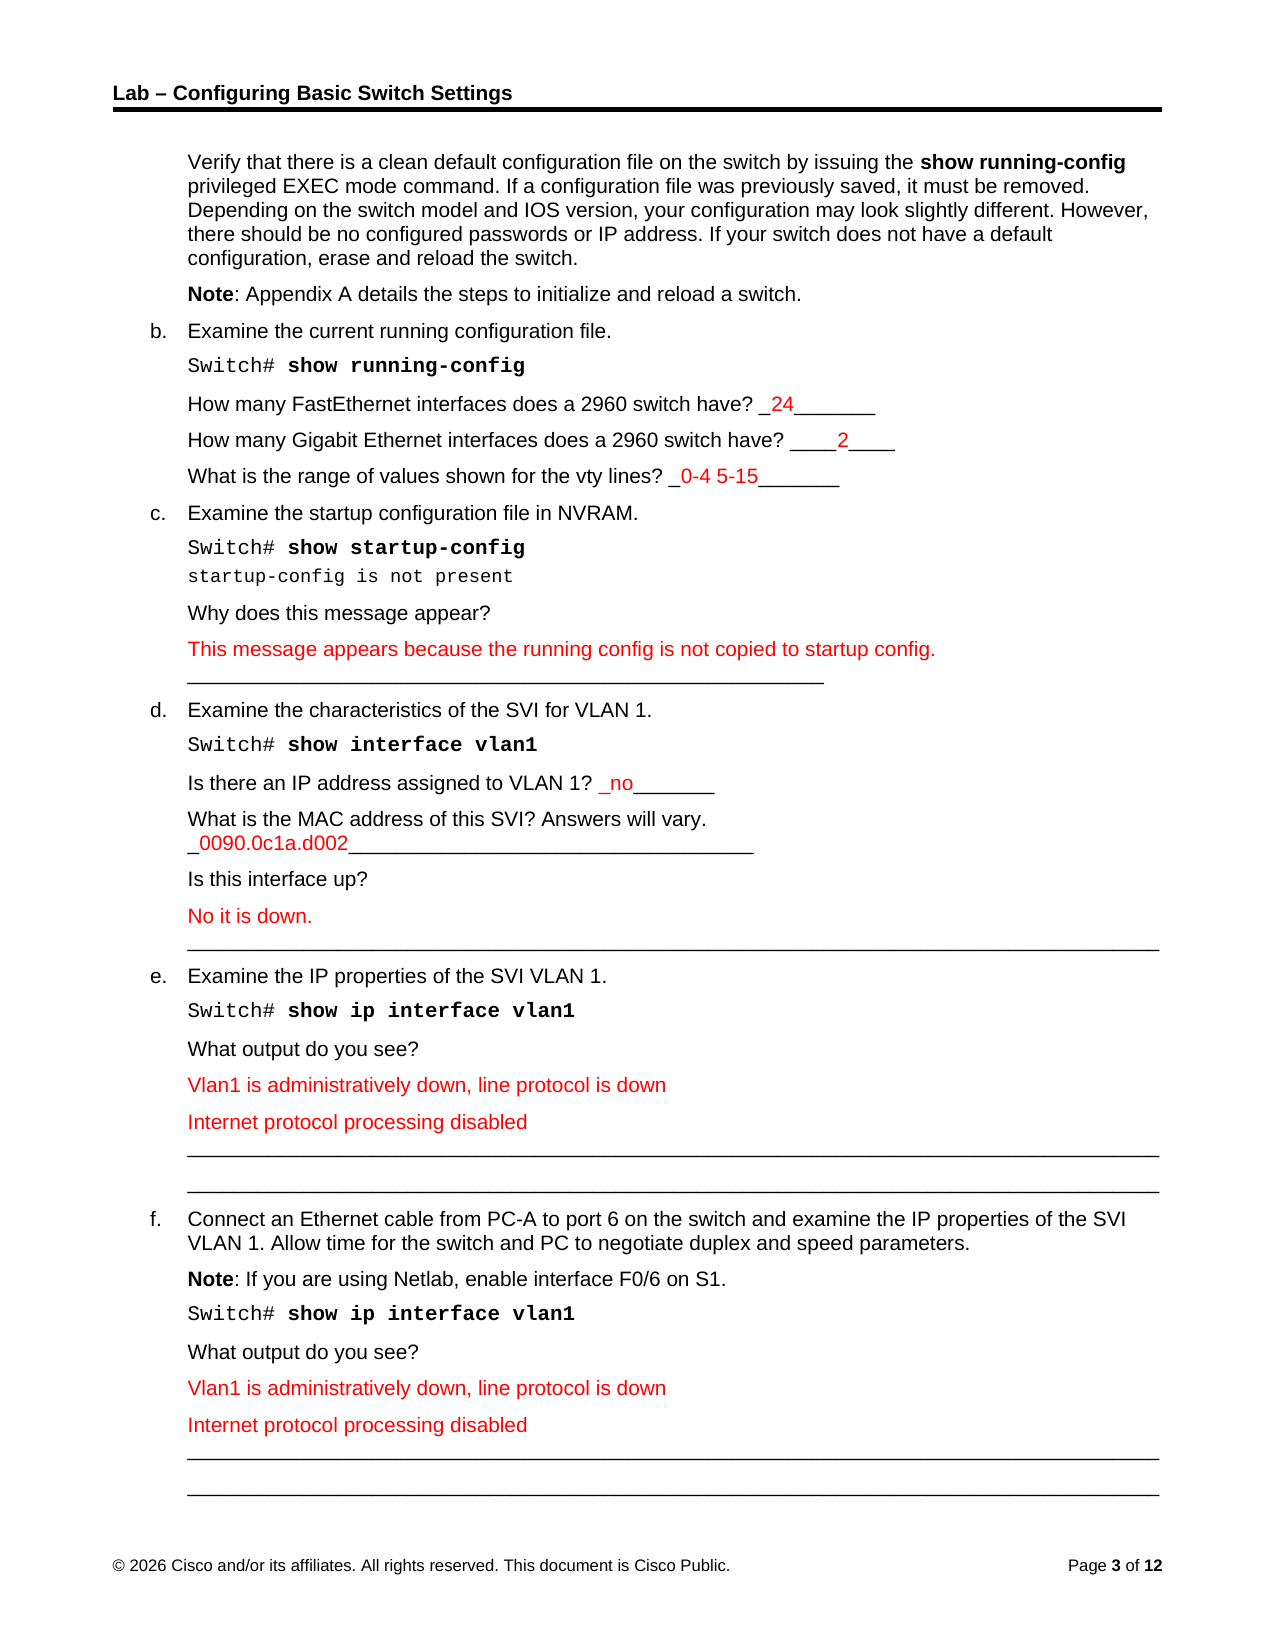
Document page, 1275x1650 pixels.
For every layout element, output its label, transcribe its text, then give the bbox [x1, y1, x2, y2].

text How many FastEthernet interfaces does a 2960 switch have? _24_______ [187, 391, 1162, 415]
text Switch# show interface vlan1 [187, 734, 1162, 758]
text Is there an IP address assigned to VLAN 1? _no_______ [187, 770, 1162, 794]
text Why does this message appear? [187, 601, 1162, 625]
text Examine the startup configuration file in NVRAM. [150, 501, 1162, 525]
text Internet protocol processing disabled ____________________________________________________________________________________ [187, 1109, 1162, 1157]
text ____________________________________________________________________________________ [187, 1473, 1162, 1497]
text No it is down. ____________________________________________________________________________________ [187, 904, 1162, 952]
text Examine the IP properties of the SVI VLAN 1. [150, 964, 1162, 988]
text Switch# show running-config [187, 355, 1162, 379]
text What output do you see? [187, 1037, 1162, 1061]
text This message appears because the running config is not copied to startup config. _______________________________________________________ [187, 637, 1162, 685]
text Note: If you are using Netlab, enable interface F0/6 on S1. [187, 1267, 1162, 1291]
text Vlan1 is administratively down, line protocol is down [187, 1376, 1162, 1400]
text startup-config is not present [187, 567, 1162, 588]
text What is the MAC address of this SVI? Answers will vary. _0090.0c1a.d002___________________________________ [187, 807, 1162, 855]
text Is this interface up? [187, 867, 1162, 891]
text Switch# show startup-config [187, 537, 1162, 561]
text Examine the characteristics of the SVI for VLAN 1. [150, 698, 1162, 722]
text Examine the current running configuration file. [150, 319, 1162, 343]
text How many Gigabit Ethernet interfaces does a 2960 switch have? ____2____ [187, 428, 1162, 452]
text Note: Appendix A details the steps to initialize and reload a switch. [187, 282, 1162, 306]
text Switch# show ip interface vlan1 [187, 1303, 1162, 1327]
text What output do you see? [187, 1339, 1162, 1363]
text ____________________________________________________________________________________ [187, 1170, 1162, 1194]
text Verify that there is a clean default configuration file on the switch by issuing the show running-config privileged EXEC mode command. If a configuration file was previously saved, it must be removed. Depending on the switch model and IOS version, your configuration may look slightly different. However, there should be no configured passwords or IP address. If your switch does not have a default configuration, erase and reload the switch. [187, 150, 1162, 270]
text Vlan1 is administratively down, line protocol is down [187, 1073, 1162, 1097]
text Switch# show ip interface vlan1 [187, 1001, 1162, 1024]
text Internet protocol processing disabled ____________________________________________________________________________________ [187, 1412, 1162, 1460]
text What is the range of values shown for the vty lines? _0-4 5-15_______ [187, 464, 1162, 488]
text Connect an Ethernet cable from PC-A to port 6 on the switch and examine the IP properties of the SVI VLAN 1. Allow time for the switch and PC to negotiate duplex and speed parameters. [150, 1206, 1162, 1254]
